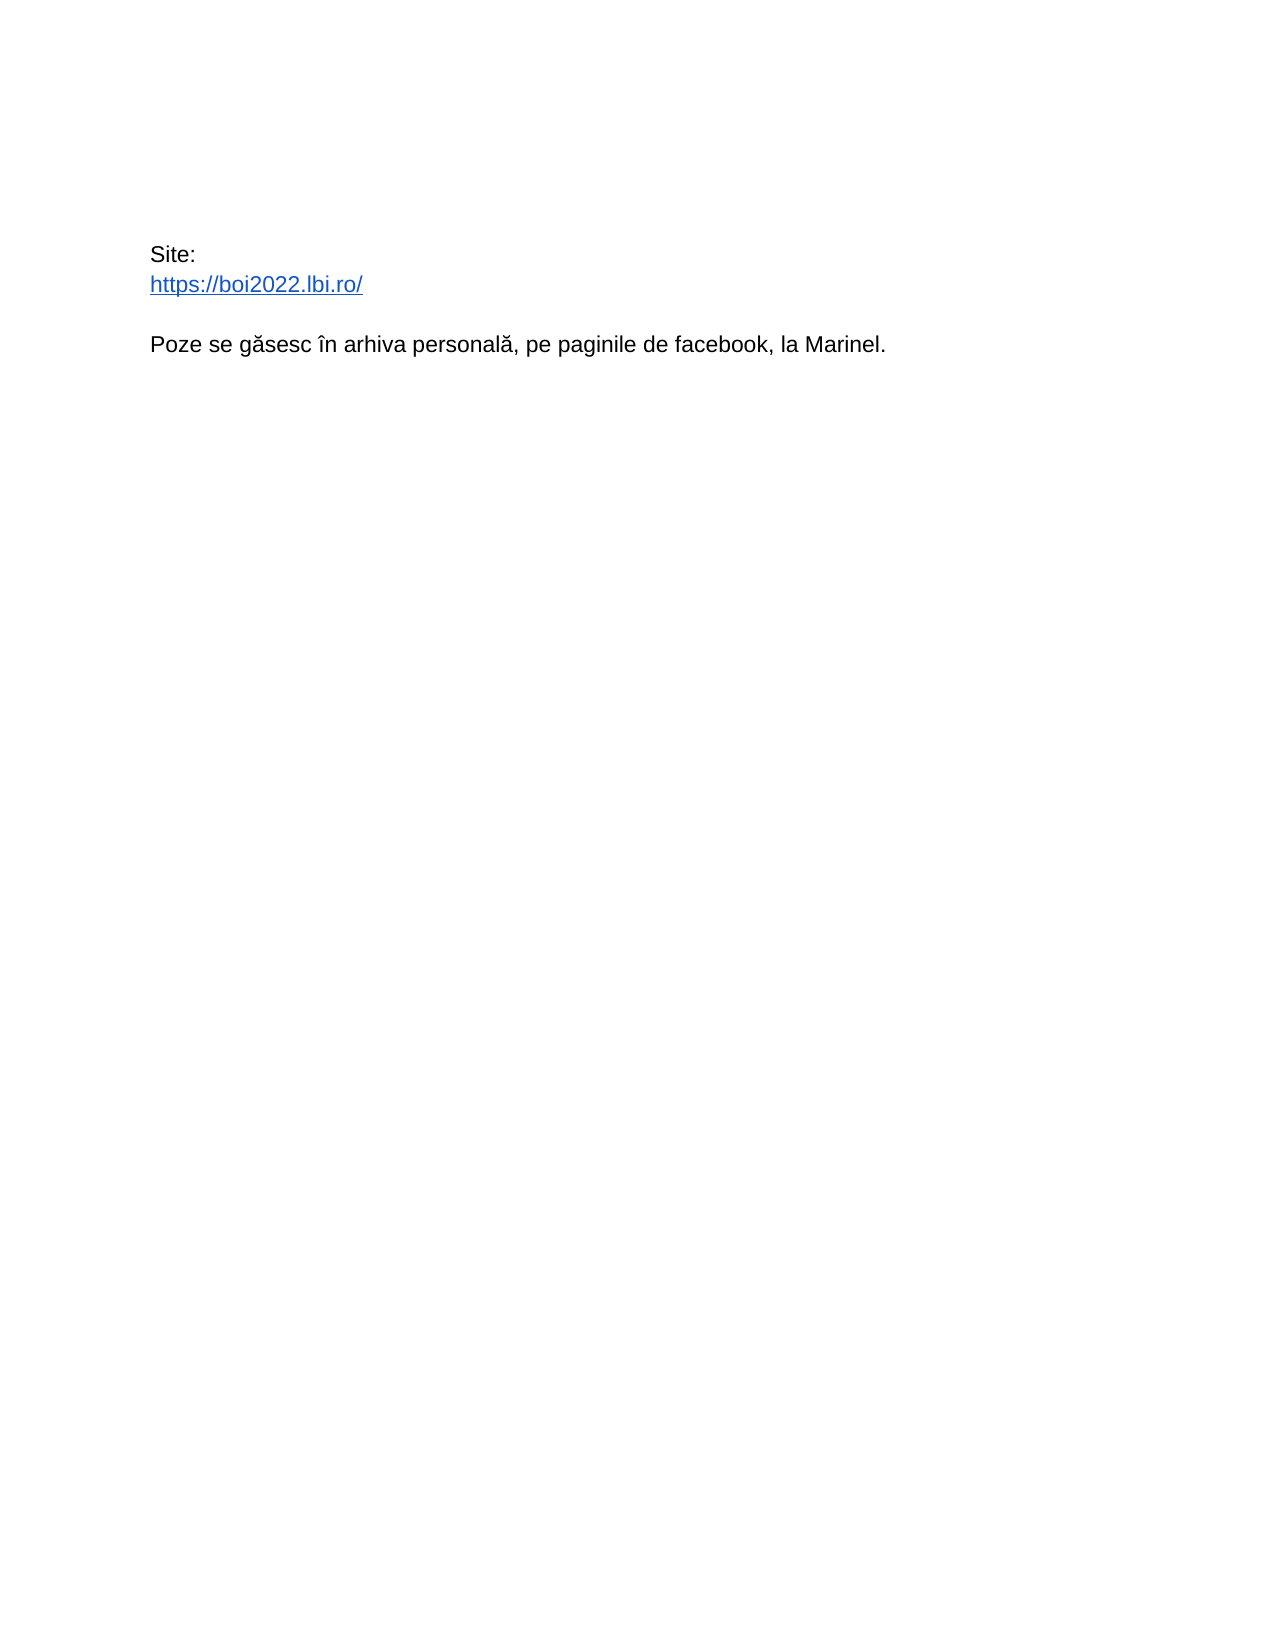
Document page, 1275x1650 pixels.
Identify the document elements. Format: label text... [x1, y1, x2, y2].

text https://boi2022.lbi.ro/ [150, 271, 1125, 297]
text Poze se găsesc în arhiva personală, pe paginile de facebook, la Marinel. [150, 331, 1125, 358]
text Site: [150, 241, 1125, 267]
